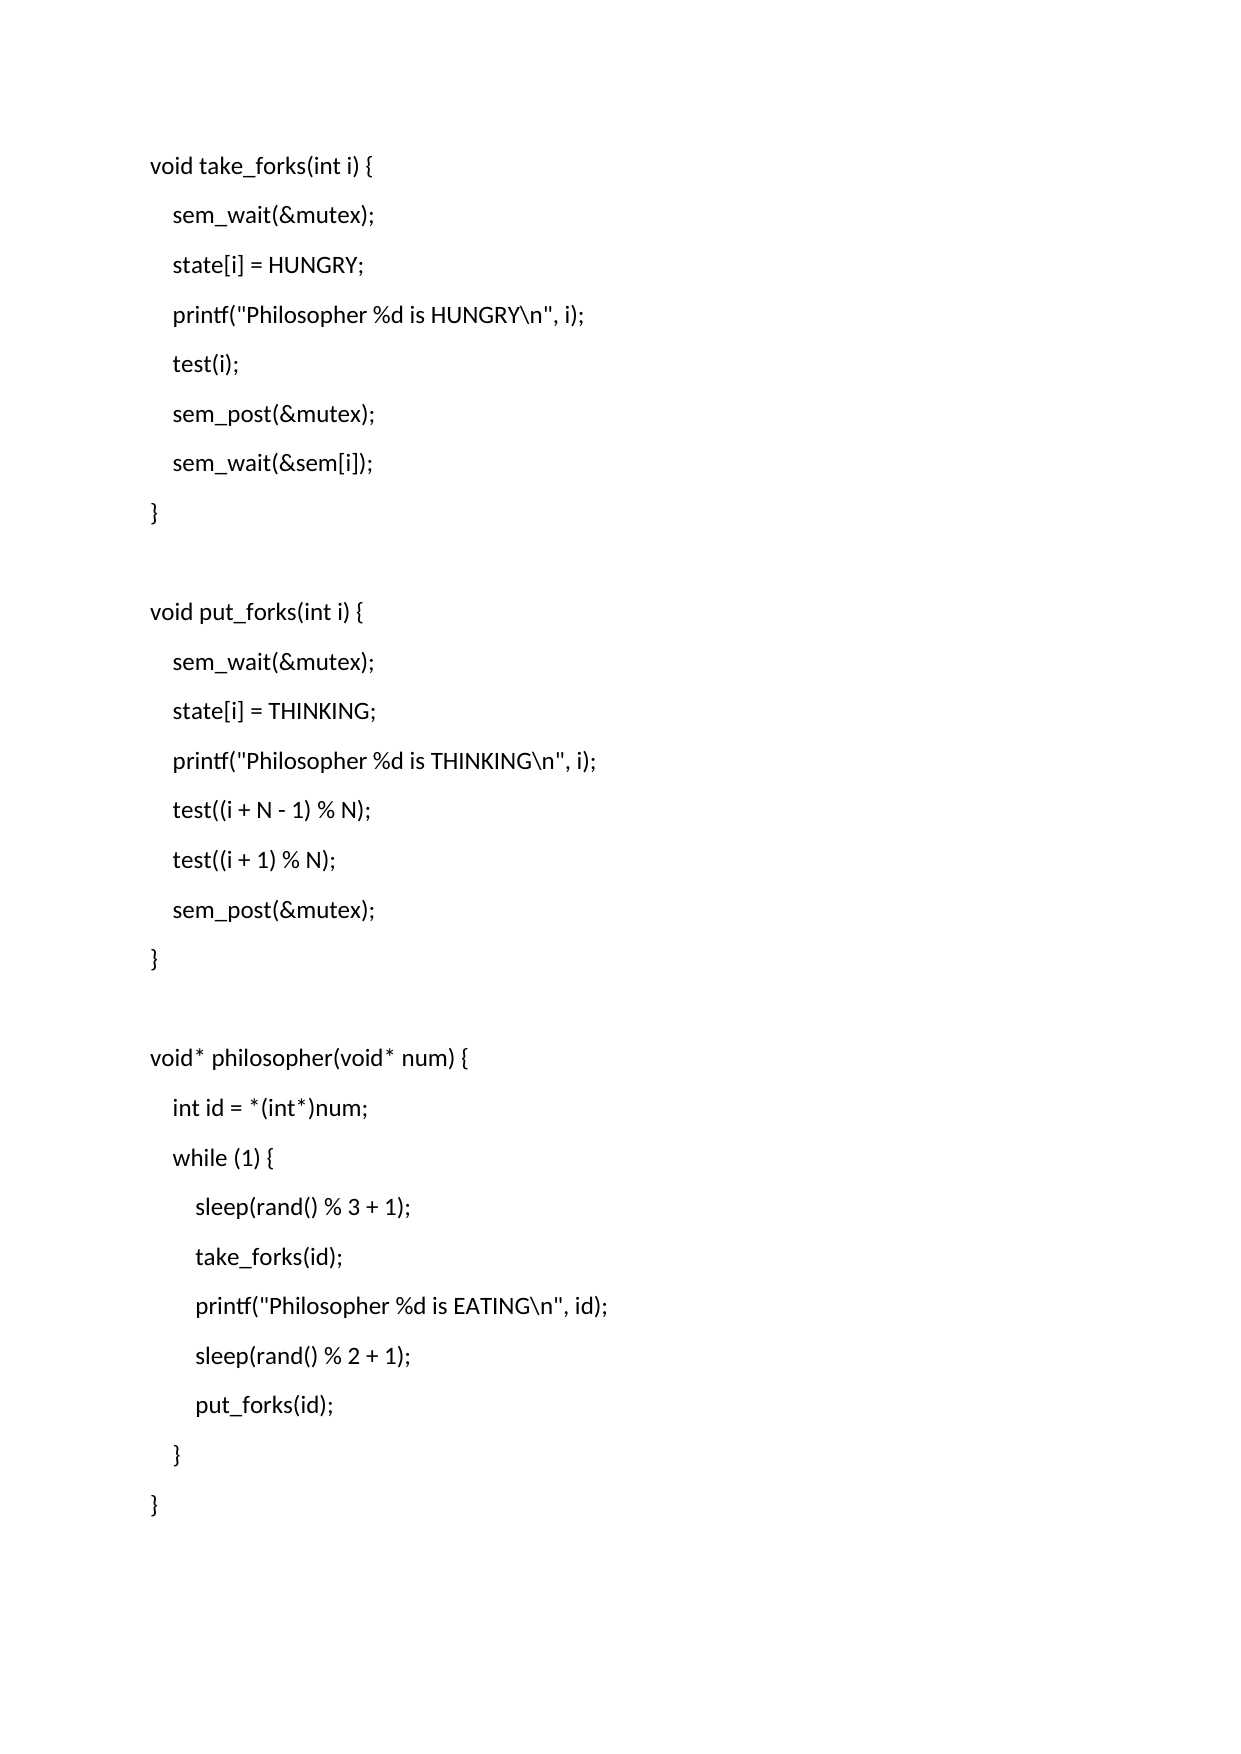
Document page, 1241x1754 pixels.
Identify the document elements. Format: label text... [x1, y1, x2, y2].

text void put_forks(int i) { [150, 596, 1090, 627]
text put_forks(id); [150, 1389, 1090, 1420]
text test((i + 1) % N); [150, 844, 1090, 875]
text } [150, 497, 1090, 528]
text sem_wait(&mutex); [150, 199, 1090, 230]
text printf("Philosopher %d is THINKING\n", i); [150, 745, 1090, 776]
text take_forks(id); [150, 1241, 1090, 1271]
text sleep(rand() % 2 + 1); [150, 1340, 1090, 1371]
text printf("Philosopher %d is HUNGRY\n", i); [150, 299, 1090, 329]
text void* philosopher(void* num) { [150, 1042, 1090, 1073]
text printf("Philosopher %d is EATING\n", id); [150, 1290, 1090, 1321]
text } [150, 1489, 1090, 1519]
text state[i] = HUNGRY; [150, 249, 1090, 280]
text sem_post(&mutex); [150, 894, 1090, 924]
text sem_wait(&sem[i]); [150, 447, 1090, 478]
text while (1) { [150, 1142, 1090, 1172]
text test(i); [150, 348, 1090, 379]
text sem_post(&mutex); [150, 398, 1090, 428]
text sem_wait(&mutex); [150, 646, 1090, 676]
text test((i + N - 1) % N); [150, 794, 1090, 825]
text void take_forks(int i) { [150, 150, 1090, 181]
text sleep(rand() % 3 + 1); [150, 1191, 1090, 1222]
text int id = *(int*)num; [150, 1092, 1090, 1123]
text } [150, 1439, 1090, 1470]
text state[i] = THINKING; [150, 695, 1090, 726]
text } [150, 943, 1090, 974]
